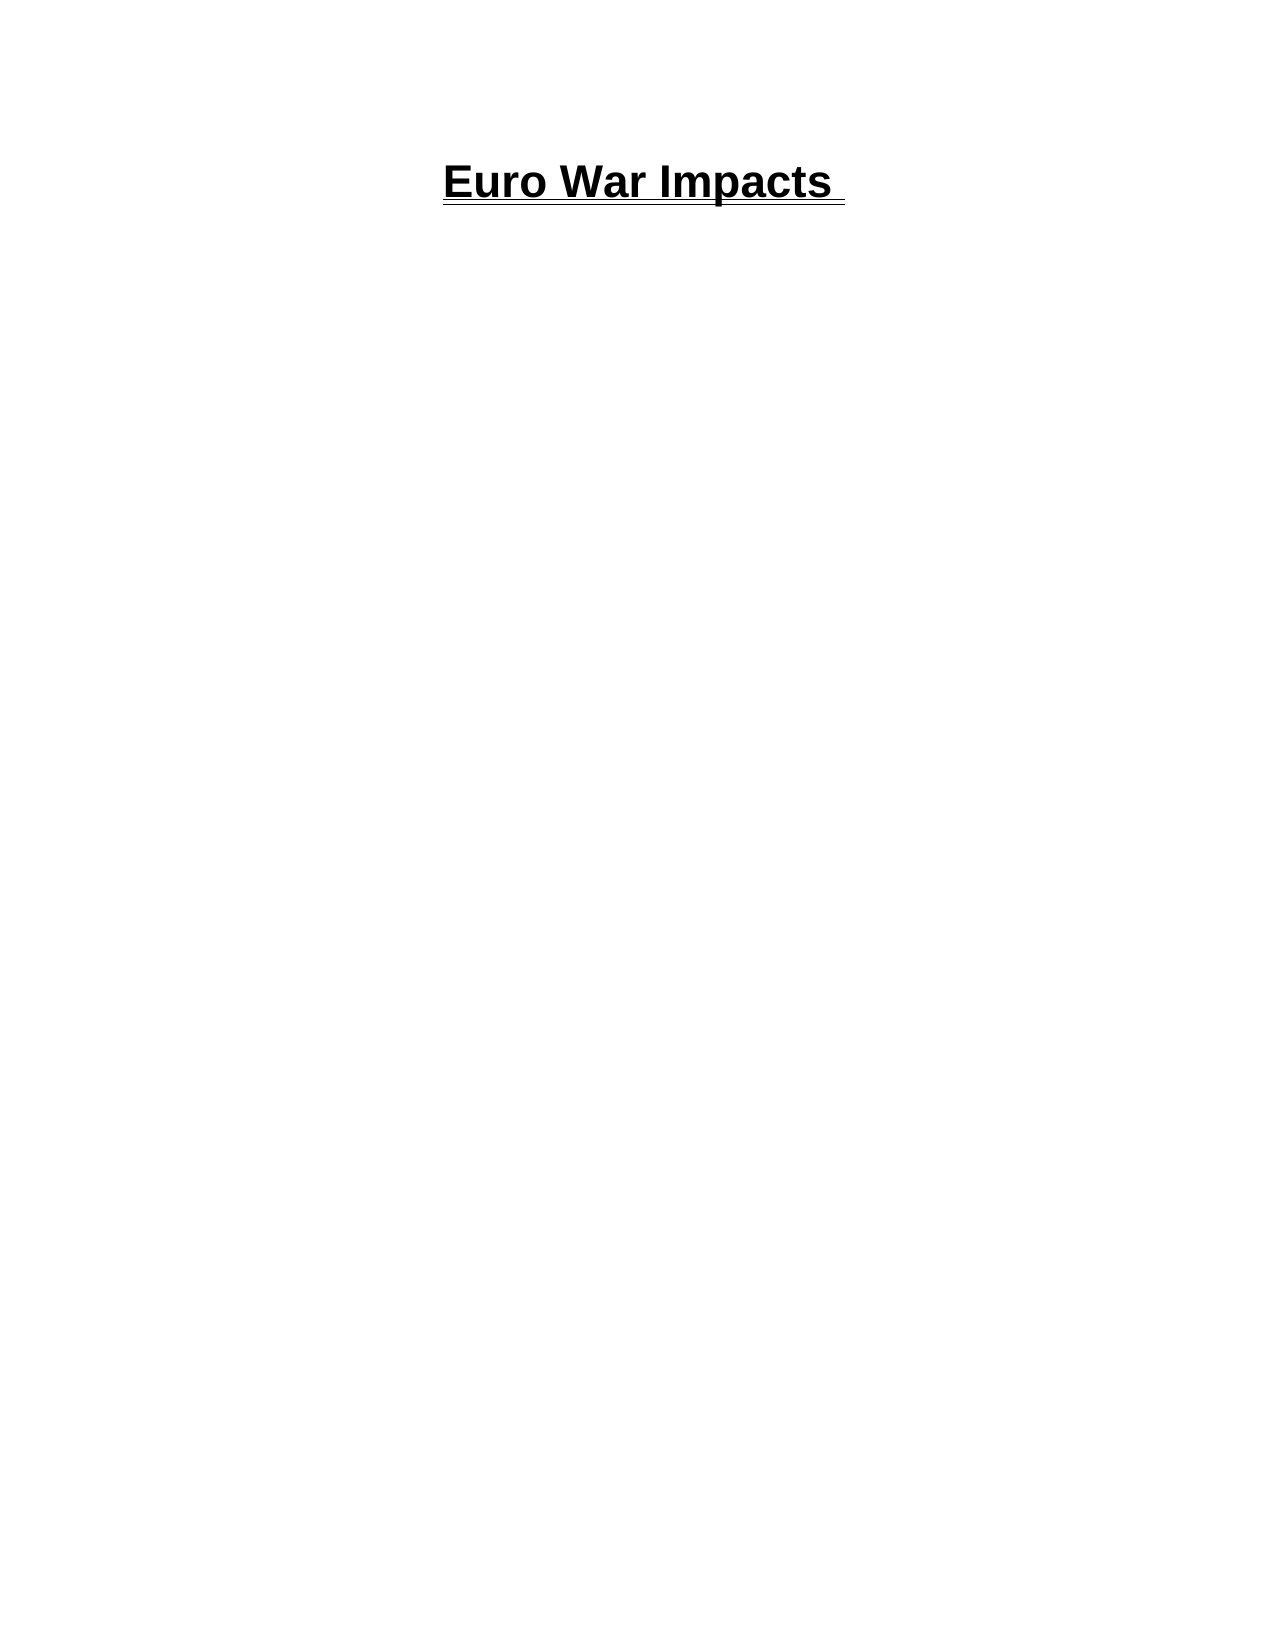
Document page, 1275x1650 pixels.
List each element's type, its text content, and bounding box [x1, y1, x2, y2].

subtitle Euro War Impacts [150, 154, 1125, 207]
